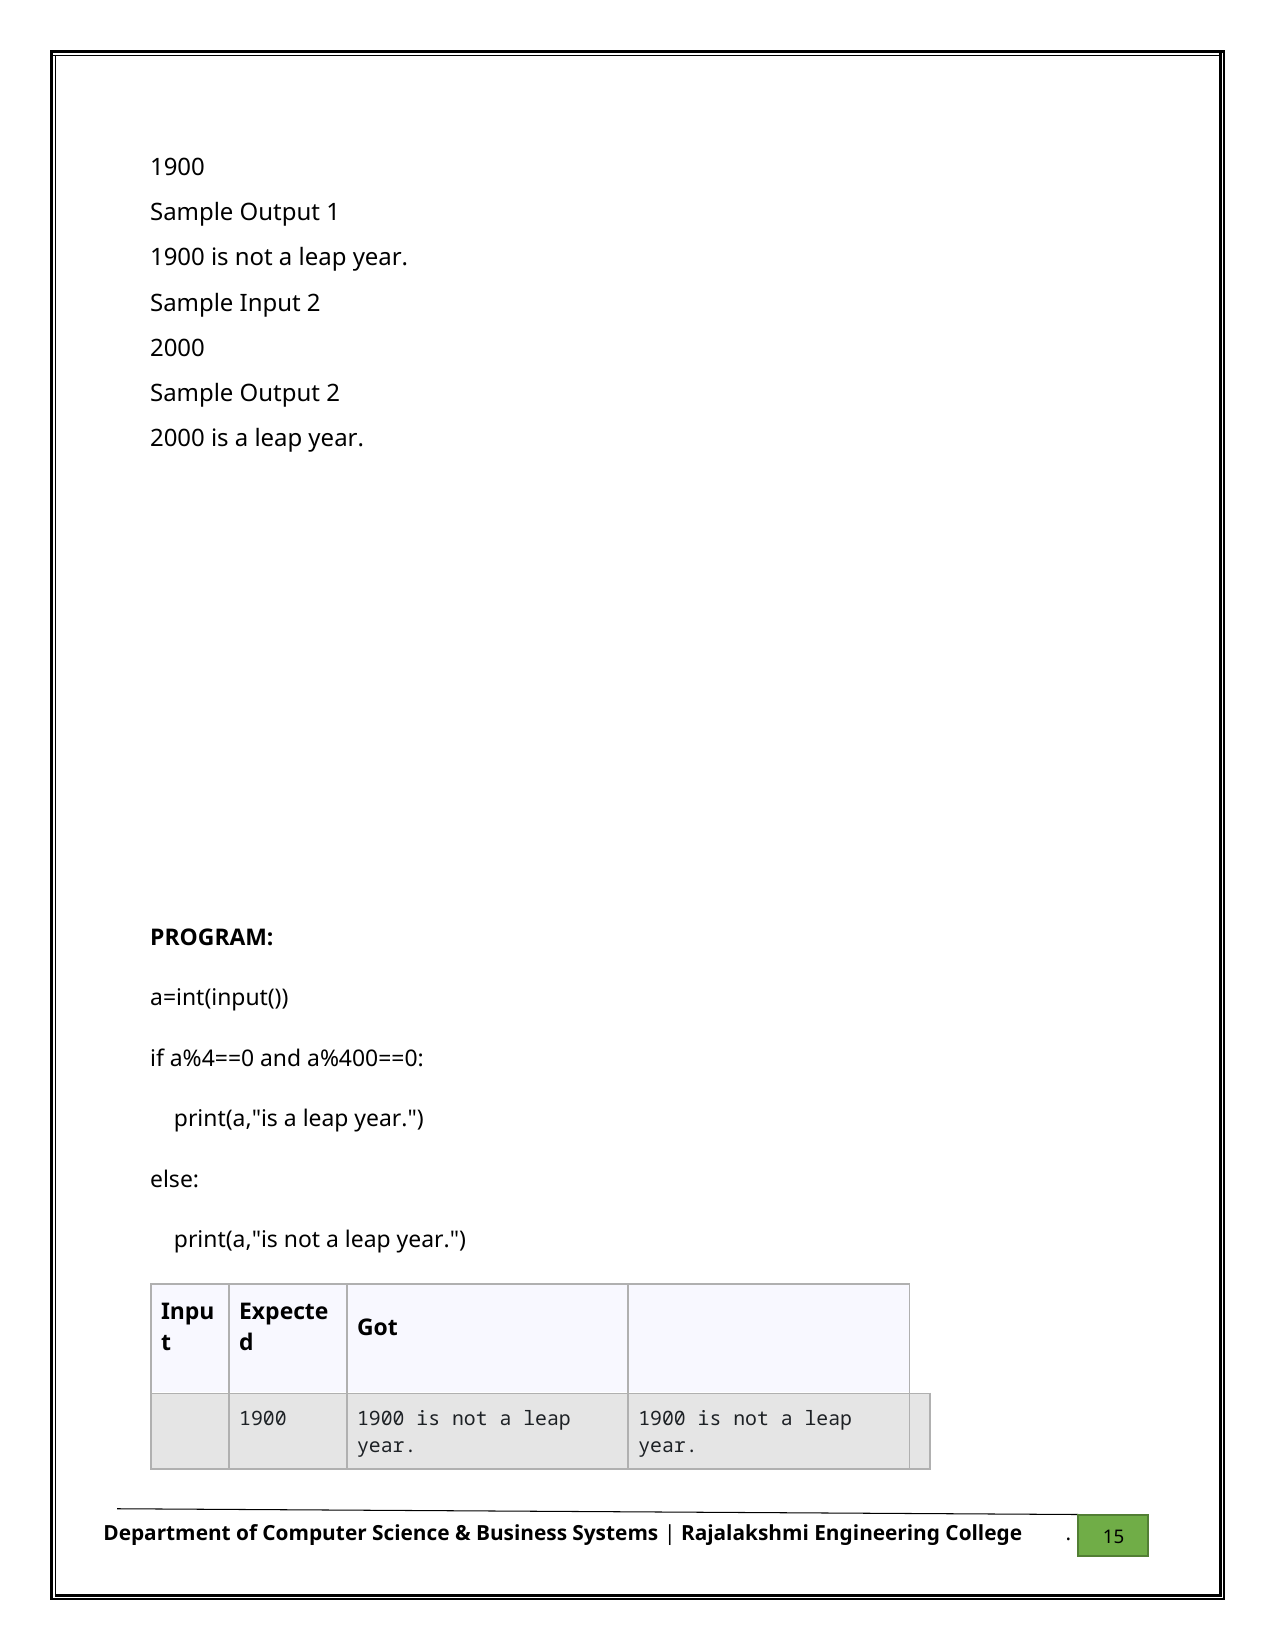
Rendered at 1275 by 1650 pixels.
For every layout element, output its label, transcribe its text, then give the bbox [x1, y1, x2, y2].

text 1900 is not a leap year. [150, 240, 1125, 273]
text PROGRAM: [150, 921, 1125, 952]
text Sample Output 2 [150, 376, 1125, 408]
table_cell 1900 is not a leap year. [629, 1394, 909, 1468]
table_cell 1900 is not a leap year. [348, 1394, 627, 1468]
table_cell [152, 1394, 228, 1468]
text 1900 [150, 150, 1125, 183]
table_header Expected [230, 1285, 346, 1392]
text a=int(input()) [150, 981, 1125, 1012]
text 2000 [150, 330, 1125, 363]
text Sample Output 1 [150, 195, 1125, 228]
text 2000 is a leap year. [150, 421, 1125, 453]
table_header [629, 1285, 909, 1392]
text print(a,"is a leap year.") [150, 1102, 1125, 1133]
text print(a,"is not a leap year.") [150, 1223, 1125, 1254]
table_header Got [348, 1285, 627, 1392]
table_header Input [152, 1285, 228, 1392]
table_cell [910, 1394, 929, 1468]
text Sample Input 2 [150, 285, 1125, 318]
table_cell 1900 [230, 1394, 346, 1468]
text if a%4==0 and a%400==0: [150, 1042, 1125, 1073]
text else: [150, 1162, 1125, 1194]
